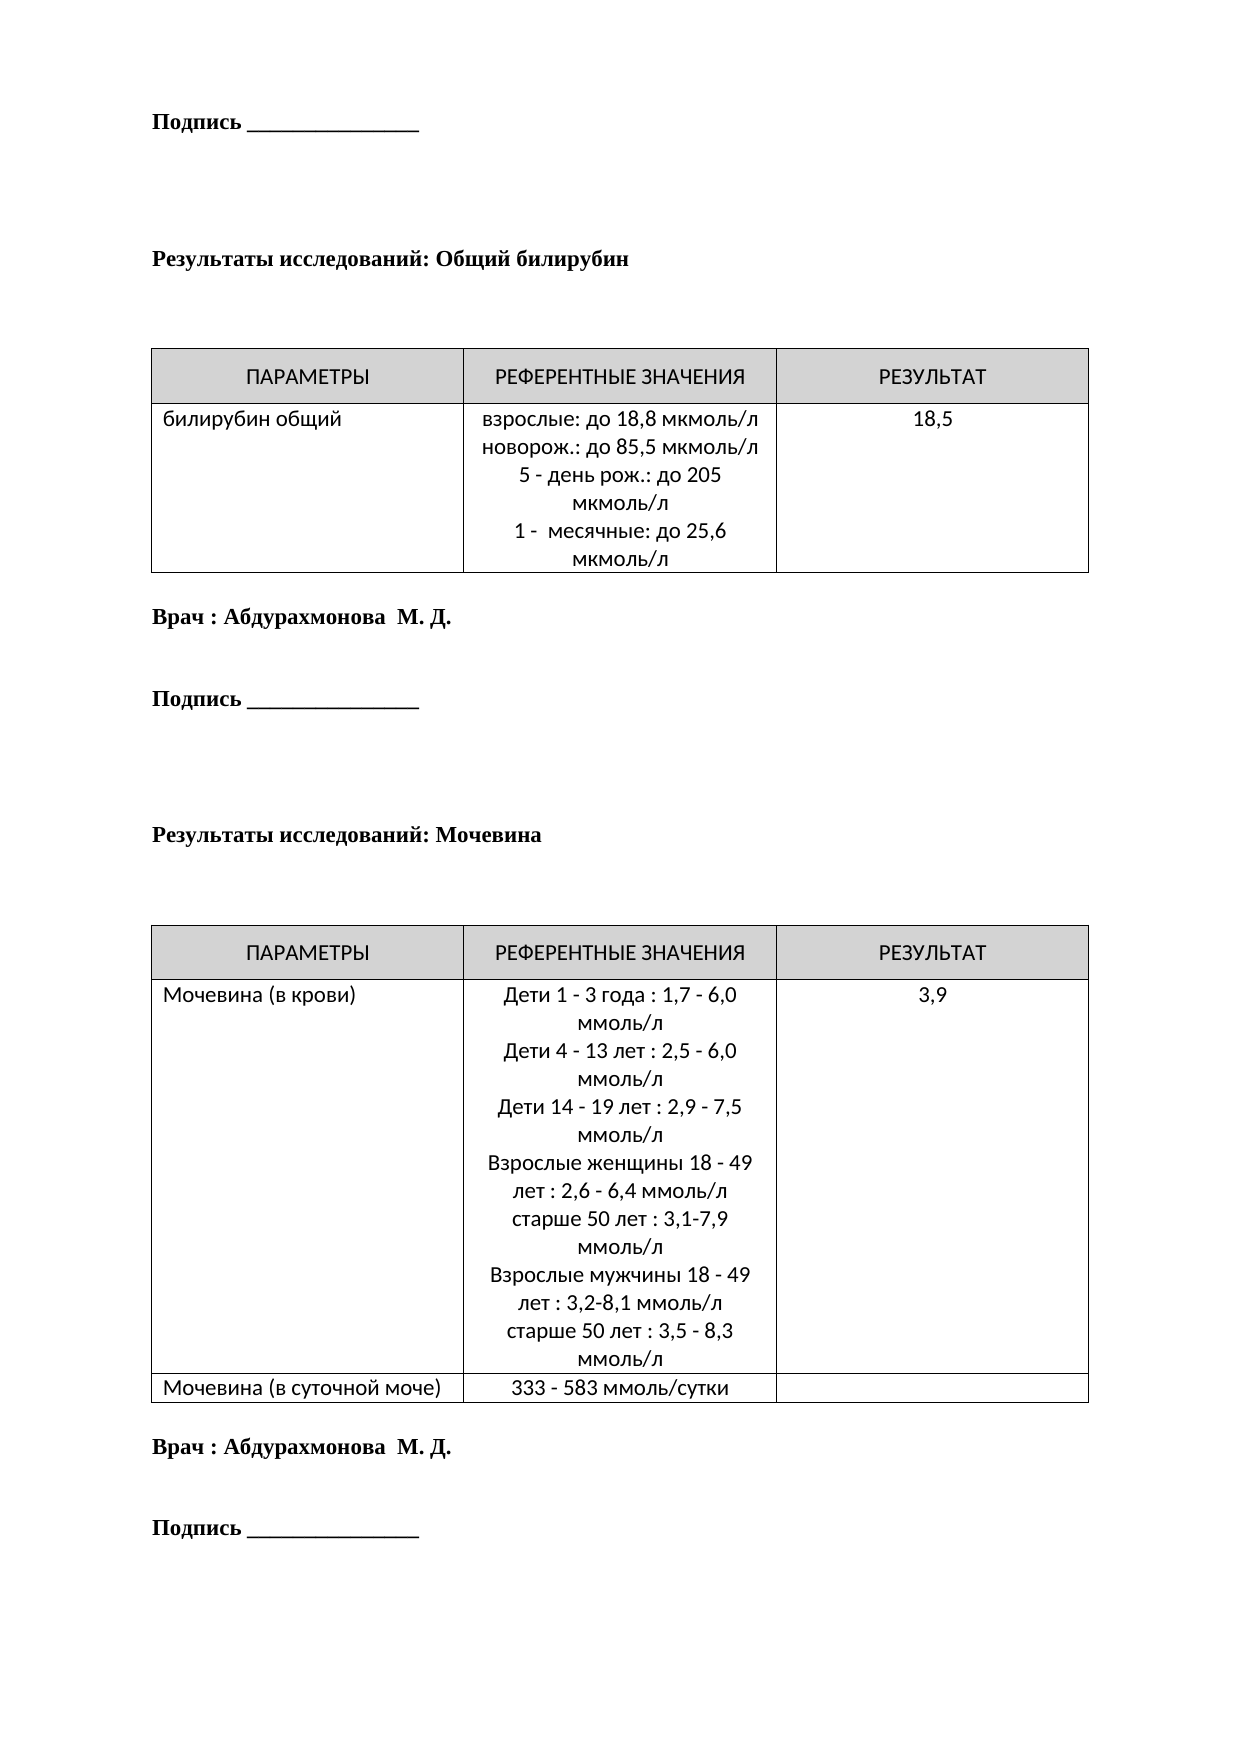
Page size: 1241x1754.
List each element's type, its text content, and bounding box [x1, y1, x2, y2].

text Результаты исследований: Мочевина [78, 821, 1162, 847]
table_cell 3,9 [777, 980, 1088, 1372]
text Врач : Абдурахмонова М. Д. [78, 573, 1162, 630]
table_cell [777, 1374, 1088, 1402]
table_header РЕФЕРЕНТНЫЕ ЗНАЧЕНИЯ [464, 349, 776, 403]
table_cell билирубин общий [152, 404, 463, 572]
table_cell Дети 1 - 3 года : 1,7 - 6,0 ммоль/л Дети 4 - 13 лет : 2,5 - 6,0 ммоль/л Дети 14 - 19 лет : 2,9 - 7,5 ммоль/л Взрослые женщины 18 - 49 лет : 2,6 - 6,4 ммоль/л старше 50 лет : 3,1-7,9 ммоль/л Взрослые мужчины 18 - 49 лет : 3,2-8,1 ммоль/л старше 50 лет : 3,5 - 8,3 ммоль/л [464, 980, 776, 1372]
text Подпись _______________ [78, 1484, 1162, 1540]
table_cell 18,5 [777, 404, 1088, 572]
table_header РЕФЕРЕНТНЫЕ ЗНАЧЕНИЯ [464, 926, 776, 979]
table_header ПАРАМЕТРЫ [152, 926, 463, 979]
table_cell взрослые: до 18,8 мкмоль/л новорож.: до 85,5 мкмоль/л 5 - день рож.: до 205 мкмоль/л 1 - месячные: до 25,6 мкмоль/л [464, 404, 776, 572]
table_cell Мочевина (в суточной моче) [152, 1374, 463, 1402]
table_header РЕЗУЛЬТАТ [777, 926, 1088, 979]
text Результаты исследований: Общий билирубин [78, 244, 1162, 271]
table_cell 333 - 583 ммоль/сутки [464, 1374, 776, 1402]
text Подпись _______________ [78, 78, 1162, 135]
table_header ПАРАМЕТРЫ [152, 349, 463, 403]
table_header РЕЗУЛЬТАТ [777, 349, 1088, 403]
text Подпись _______________ [78, 654, 1162, 711]
text Врач : Абдурахмонова М. Д. [78, 1403, 1162, 1459]
table_cell Мочевина (в крови) [152, 980, 463, 1372]
